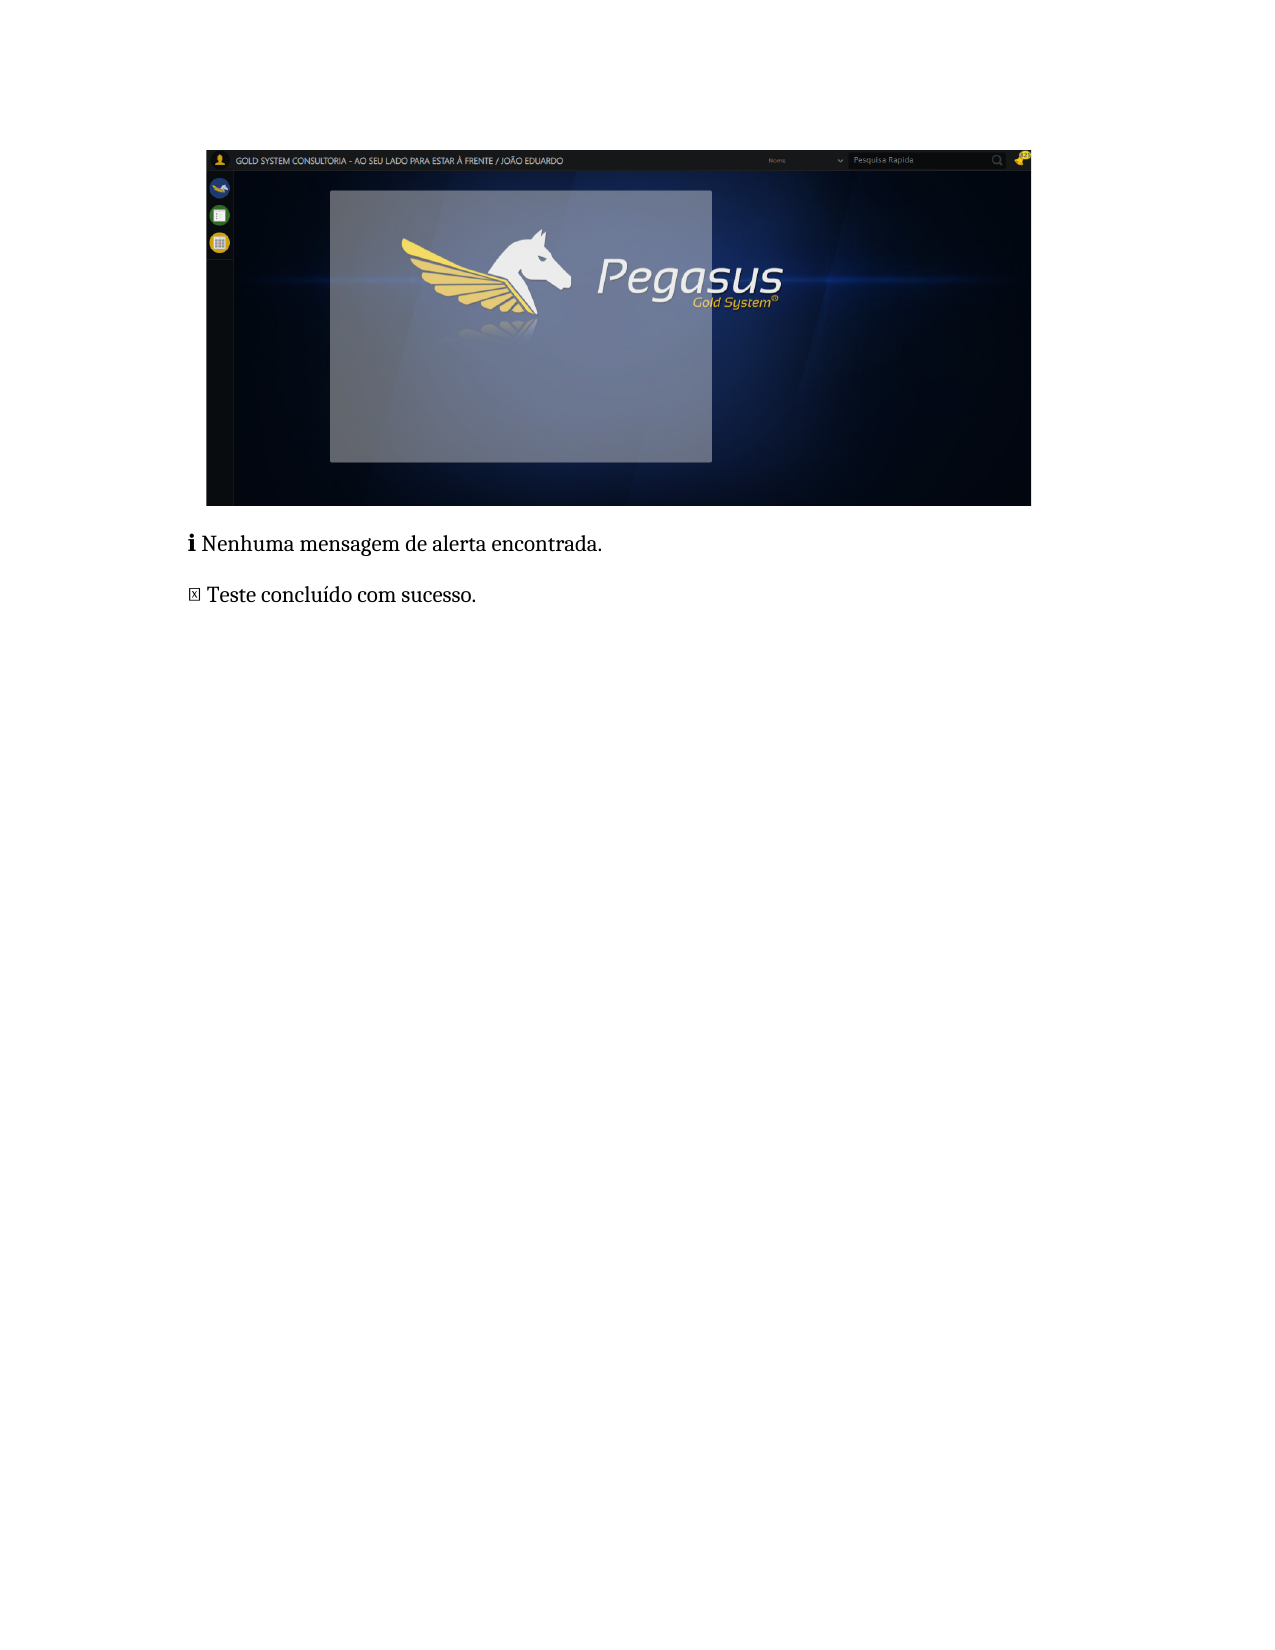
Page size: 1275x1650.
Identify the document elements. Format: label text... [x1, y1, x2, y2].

picture [206, 150, 1032, 506]
text ✅ Teste concluído com sucesso. [187, 581, 1087, 608]
text ℹ️ Nenhuma mensagem de alerta encontrada. [187, 530, 1087, 557]
